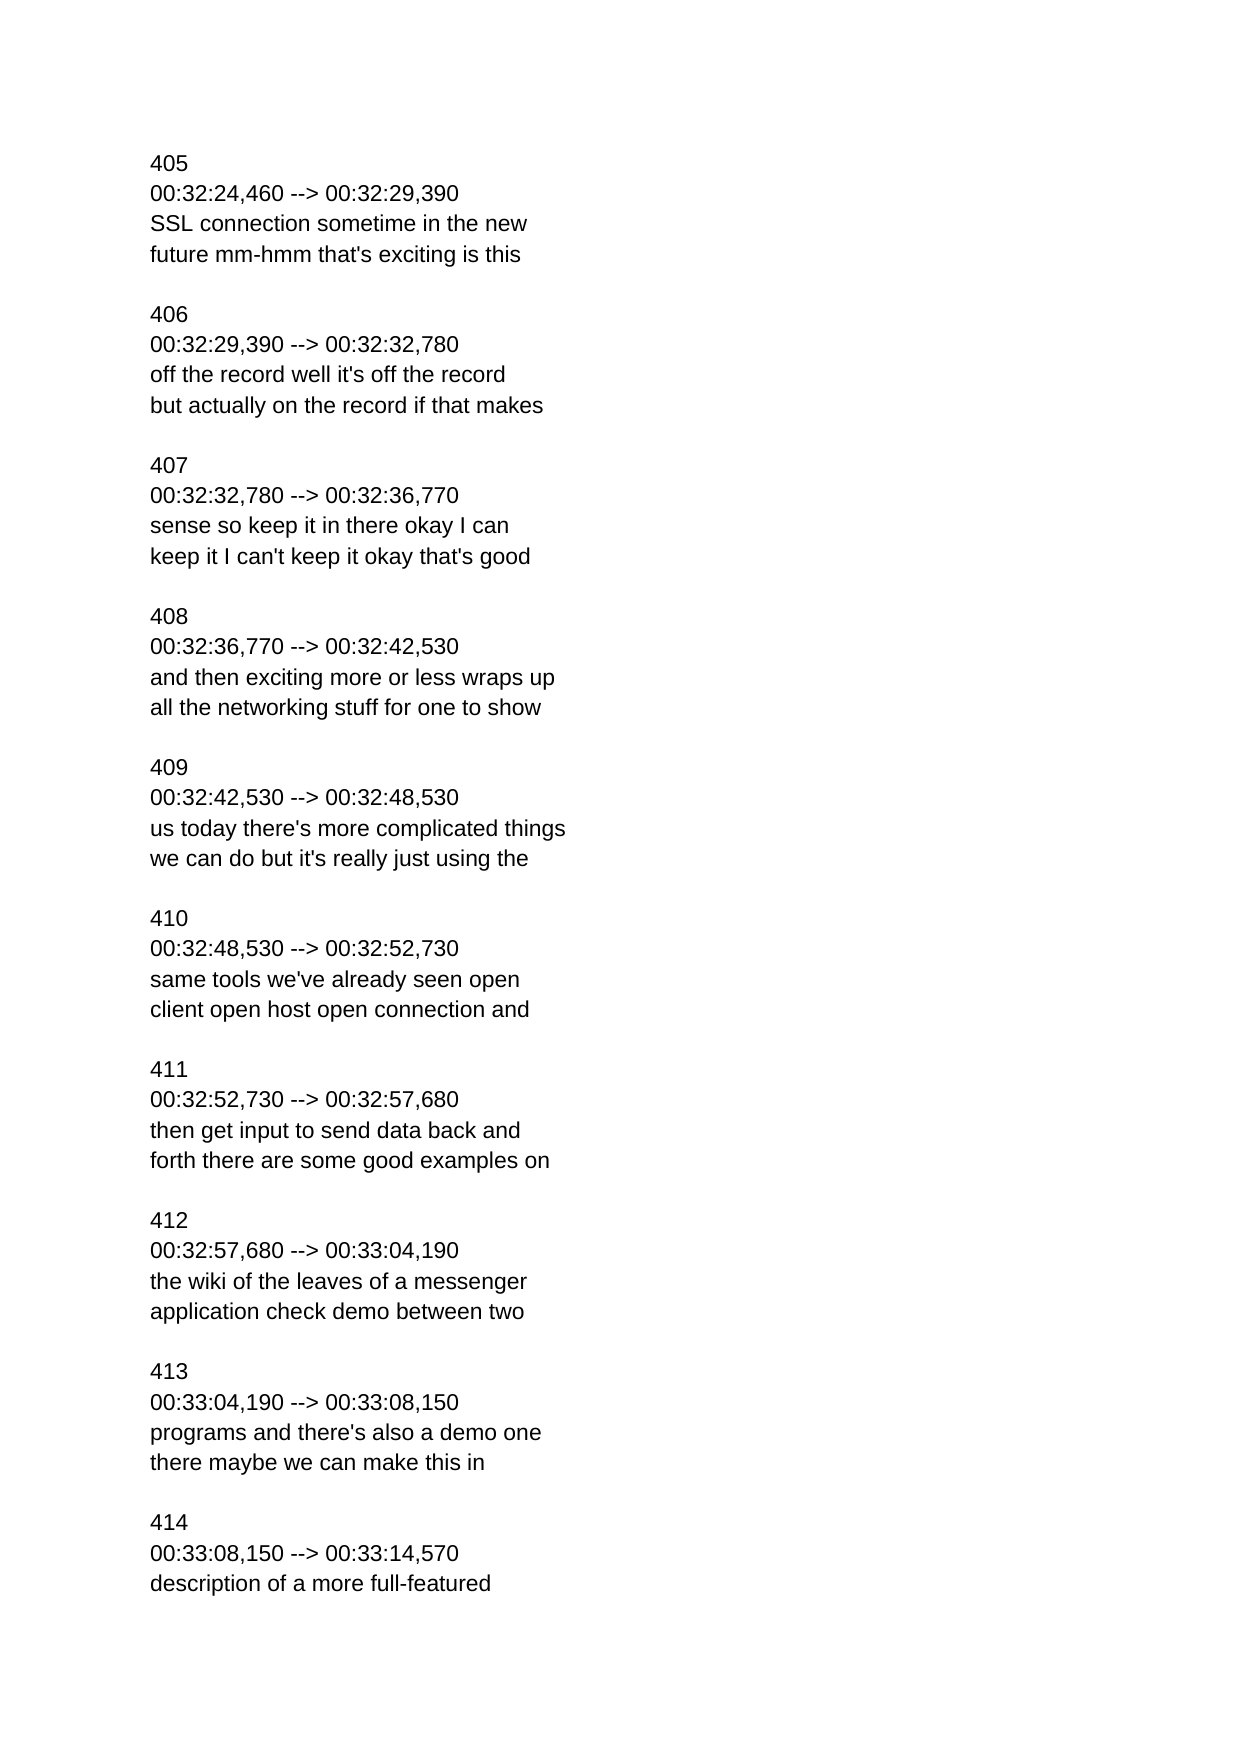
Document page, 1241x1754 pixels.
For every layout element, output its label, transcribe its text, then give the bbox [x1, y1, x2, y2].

text 00:32:42,530 --> 00:32:48,530 [150, 784, 1090, 811]
text 411 [150, 1056, 1090, 1083]
text but actually on the record if that makes [150, 392, 1090, 418]
text there maybe we can make this in [150, 1449, 1090, 1475]
text 406 [150, 301, 1090, 327]
text application check demo between two [150, 1298, 1090, 1324]
text all the networking stuff for one to show [150, 694, 1090, 720]
text keep it I can't keep it okay that's good [150, 543, 1090, 569]
text 00:32:48,530 --> 00:32:52,730 [150, 935, 1090, 962]
text description of a more full-featured [150, 1570, 1090, 1596]
text future mm-hmm that's exciting is this [150, 241, 1090, 267]
text sense so keep it in there okay I can [150, 512, 1090, 539]
text client open host open connection and [150, 996, 1090, 1022]
text 408 [150, 603, 1090, 629]
text the wiki of the leaves of a messenger [150, 1268, 1090, 1294]
text 00:33:04,190 --> 00:33:08,150 [150, 1388, 1090, 1415]
text 00:32:32,780 --> 00:32:36,770 [150, 482, 1090, 509]
text 00:33:08,150 --> 00:33:14,570 [150, 1539, 1090, 1566]
text 410 [150, 905, 1090, 932]
text forth there are some good examples on [150, 1147, 1090, 1173]
text 405 [150, 150, 1090, 176]
text programs and there's also a demo one [150, 1419, 1090, 1445]
text 00:32:29,390 --> 00:32:32,780 [150, 331, 1090, 358]
text 414 [150, 1509, 1090, 1536]
text 00:32:36,770 --> 00:32:42,530 [150, 633, 1090, 660]
text 00:32:24,460 --> 00:32:29,390 [150, 180, 1090, 207]
text and then exciting more or less wraps up [150, 663, 1090, 690]
text 407 [150, 452, 1090, 478]
text 00:32:52,730 --> 00:32:57,680 [150, 1086, 1090, 1113]
text SSL connection sometime in the new [150, 210, 1090, 237]
text same tools we've already seen open [150, 966, 1090, 992]
text 00:32:57,680 --> 00:33:04,190 [150, 1237, 1090, 1264]
text we can do but it's really just using the [150, 845, 1090, 871]
text off the record well it's off the record [150, 361, 1090, 388]
text 409 [150, 754, 1090, 781]
text 413 [150, 1358, 1090, 1385]
text us today there's more complicated things [150, 814, 1090, 841]
text then get input to send data back and [150, 1117, 1090, 1143]
text 412 [150, 1207, 1090, 1234]
